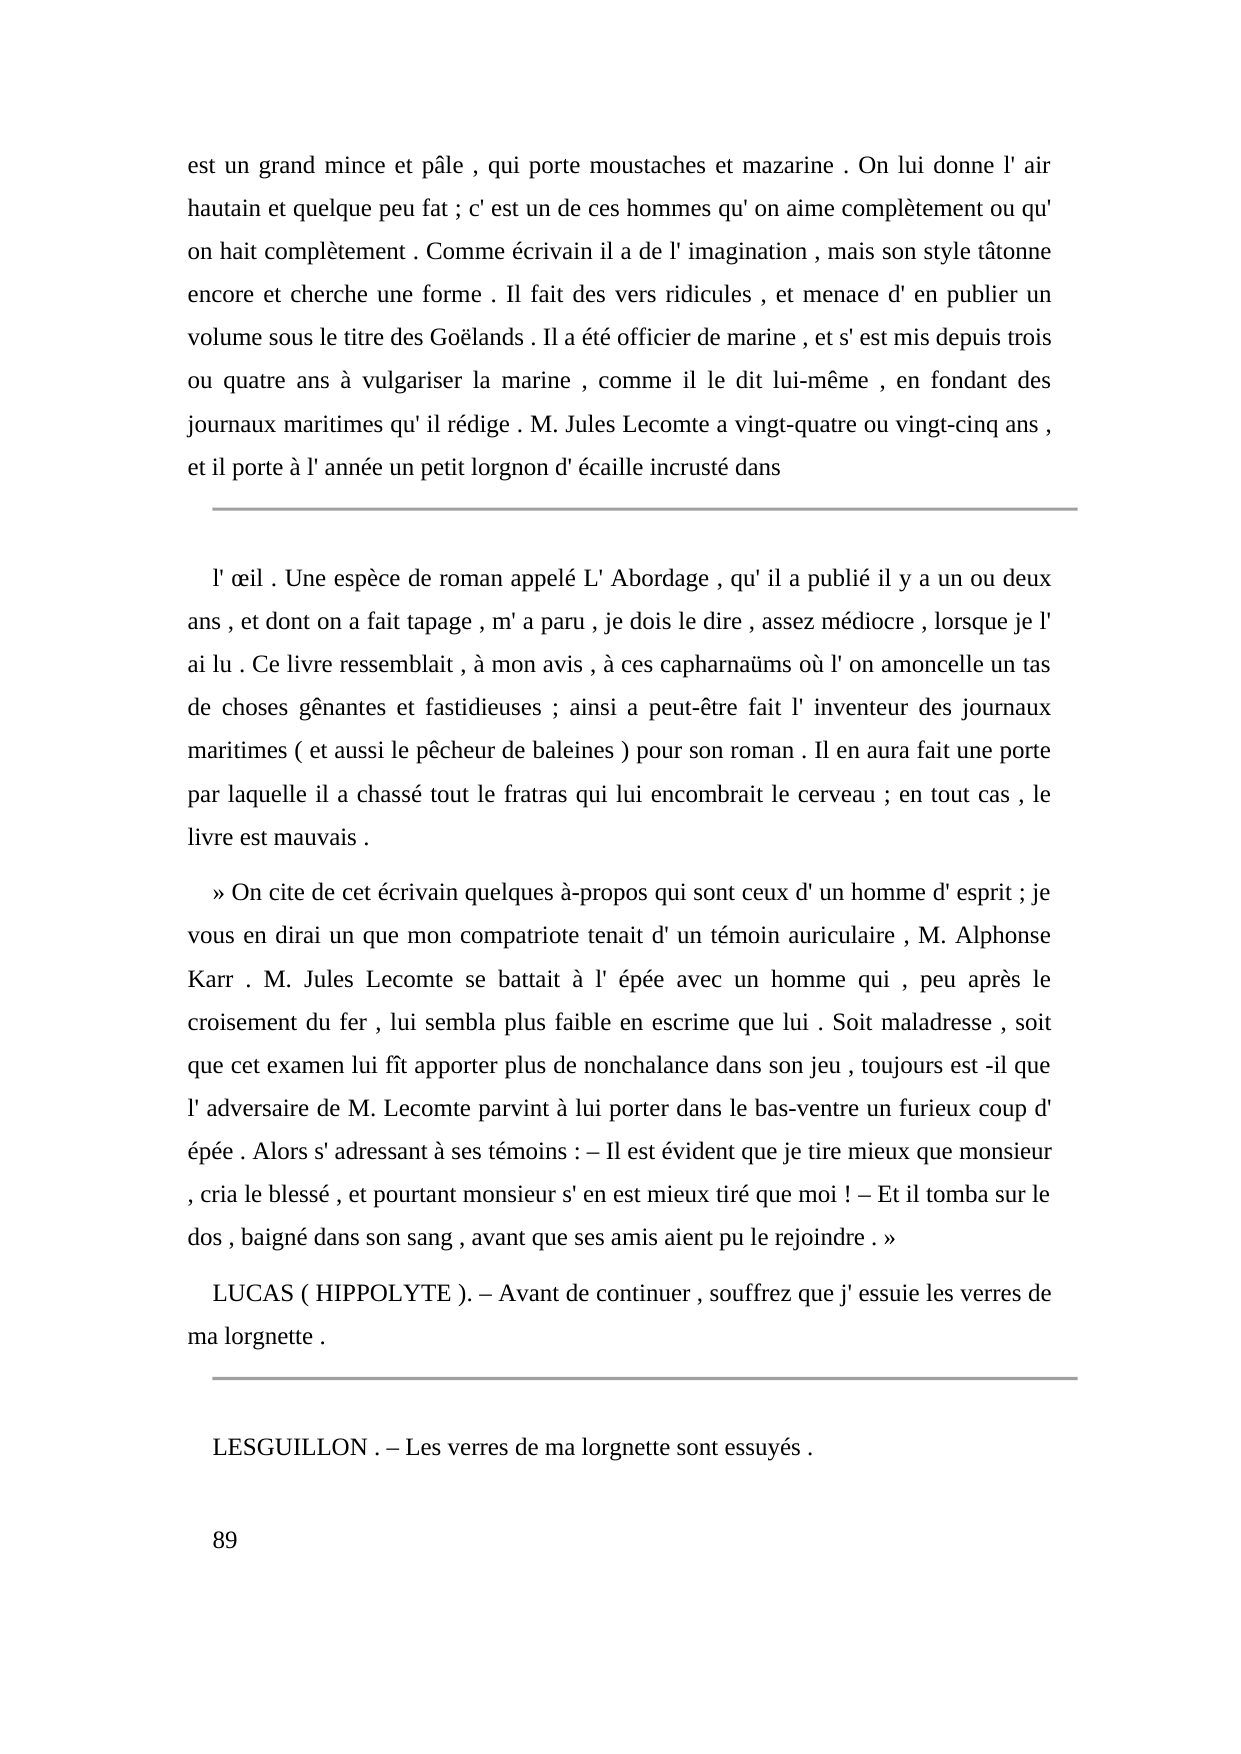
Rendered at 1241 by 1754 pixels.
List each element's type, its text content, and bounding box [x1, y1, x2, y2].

text l' œil . Une espèce de roman appelé L' Abordage , qu' il a publié il y a un ou deux ans , et dont on a fait tapage , m' a paru , je dois le dire , assez médiocre , lorsque je l' ai lu . Ce livre ressemblait , à mon avis , à ces capharnaüms où l' on amoncelle un tas de choses gênantes et fastidieuses ; ainsi a peut-être fait l' inventeur des journaux maritimes ( et aussi le pêcheur de baleines ) pour son roman . Il en aura fait une porte par laquelle il a chassé tout le fratras qui lui encombrait le cerveau ; en tout cas , le livre est mauvais . [187, 563, 1053, 851]
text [187, 150, 1053, 481]
text » On cite de cet écrivain quelques à-propos qui sont ceux d' un homme d' esprit ; je vous en dirai un que mon compatriote tenait d' un témoin auriculaire , M. Alphonse Karr . M. Jules Lecomte se battait à l' épée avec un homme qui , peu après le croisement du fer , lui sembla plus faible en escrime que lui . Soit maladresse , soit que cet examen lui fît apporter plus de nonchalance dans son jeu , toujours est -il que l' adversaire de M. Lecomte parvint à lui porter dans le bas-ventre un furieux coup d' épée . Alors s' adressant à ses témoins : – Il est évident que je tire mieux que monsieur , cria le blessé , et pourtant monsieur s' en est mieux tiré que moi ! – Et il tomba sur le dos , baigné dans son sang , avant que ses amis aient pu le rejoindre . » [187, 877, 1053, 1251]
text LUCAS ( HIPPOLYTE ). – Avant de continuer , souffrez que j' essuie les verres de ma lorgnette . [187, 1278, 1053, 1350]
text LESGUILLON . – Les verres de ma lorgnette sont essuyés . [187, 1432, 1053, 1461]
